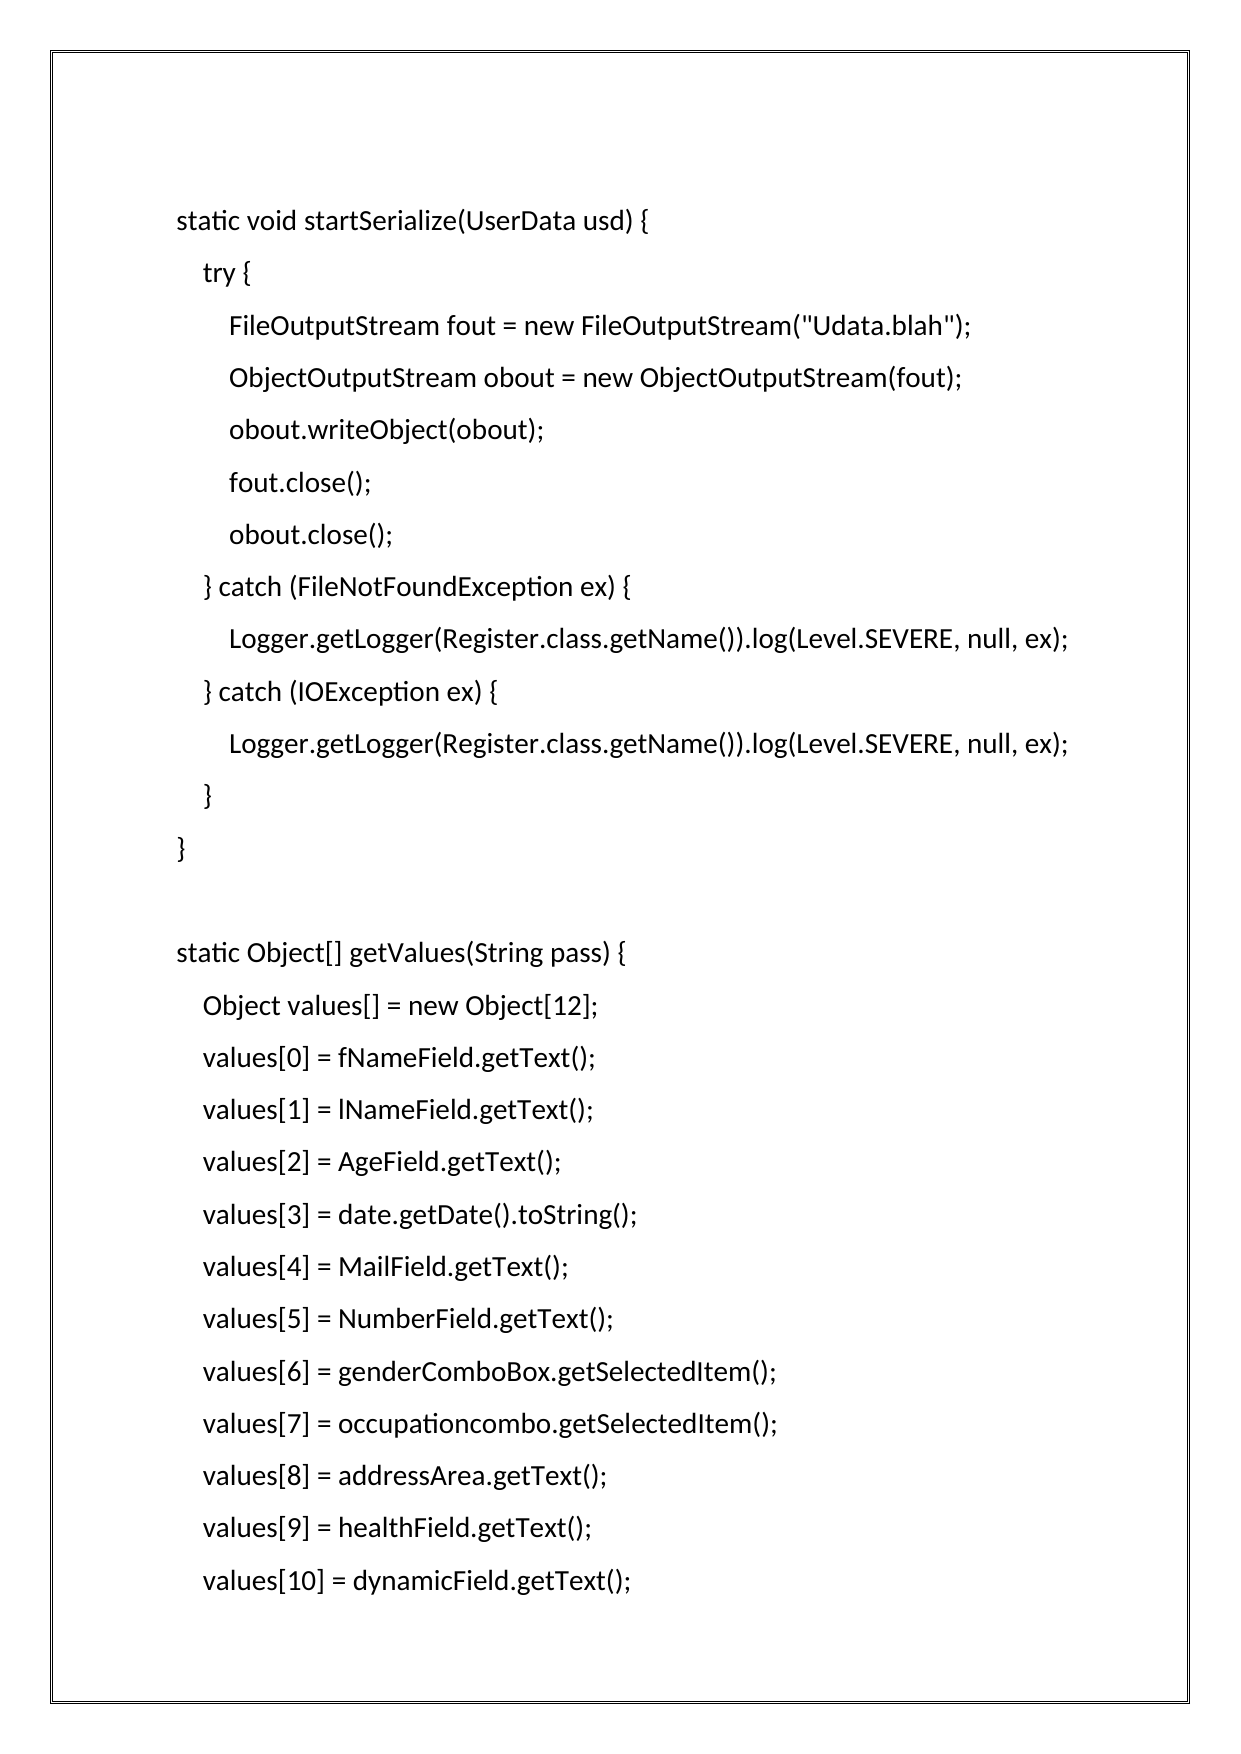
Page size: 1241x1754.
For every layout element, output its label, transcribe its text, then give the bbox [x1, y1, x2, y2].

text values[10] = dynamicField.getText(); [150, 1562, 1090, 1597]
text obout.writeObject(obout); [150, 411, 1090, 447]
text Object values[] = new Object[12]; [150, 987, 1090, 1022]
text values[6] = genderComboBox.getSelectedItem(); [150, 1353, 1090, 1388]
text Logger.getLogger(Register.class.getName()).log(Level.SEVERE, null, ex); [150, 621, 1090, 656]
text } [150, 830, 1090, 865]
text static Object[] getValues(String pass) { [150, 934, 1090, 970]
text values[2] = AgeField.getText(); [150, 1143, 1090, 1179]
text } catch (IOException ex) { [150, 673, 1090, 708]
text values[1] = lNameField.getText(); [150, 1091, 1090, 1127]
text values[4] = MailField.getText(); [150, 1248, 1090, 1284]
text } catch (FileNotFoundException ex) { [150, 568, 1090, 604]
text values[7] = occupationcombo.getSelectedItem(); [150, 1405, 1090, 1441]
text static void startSerialize(UserData usd) { [150, 202, 1090, 238]
text fout.close(); [150, 464, 1090, 499]
text Logger.getLogger(Register.class.getName()).log(Level.SEVERE, null, ex); [150, 725, 1090, 761]
text values[8] = addressArea.getText(); [150, 1457, 1090, 1493]
text } [150, 777, 1090, 813]
text try { [150, 254, 1090, 290]
text FileOutputStream fout = new FileOutputStream("Udata.blah"); [150, 307, 1090, 342]
text values[0] = fNameField.getText(); [150, 1039, 1090, 1074]
text values[3] = date.getDate().toString(); [150, 1196, 1090, 1231]
text values[9] = healthField.getText(); [150, 1509, 1090, 1545]
text values[5] = NumberField.getText(); [150, 1300, 1090, 1336]
text ObjectOutputStream obout = new ObjectOutputStream(fout); [150, 359, 1090, 395]
text obout.close(); [150, 516, 1090, 552]
